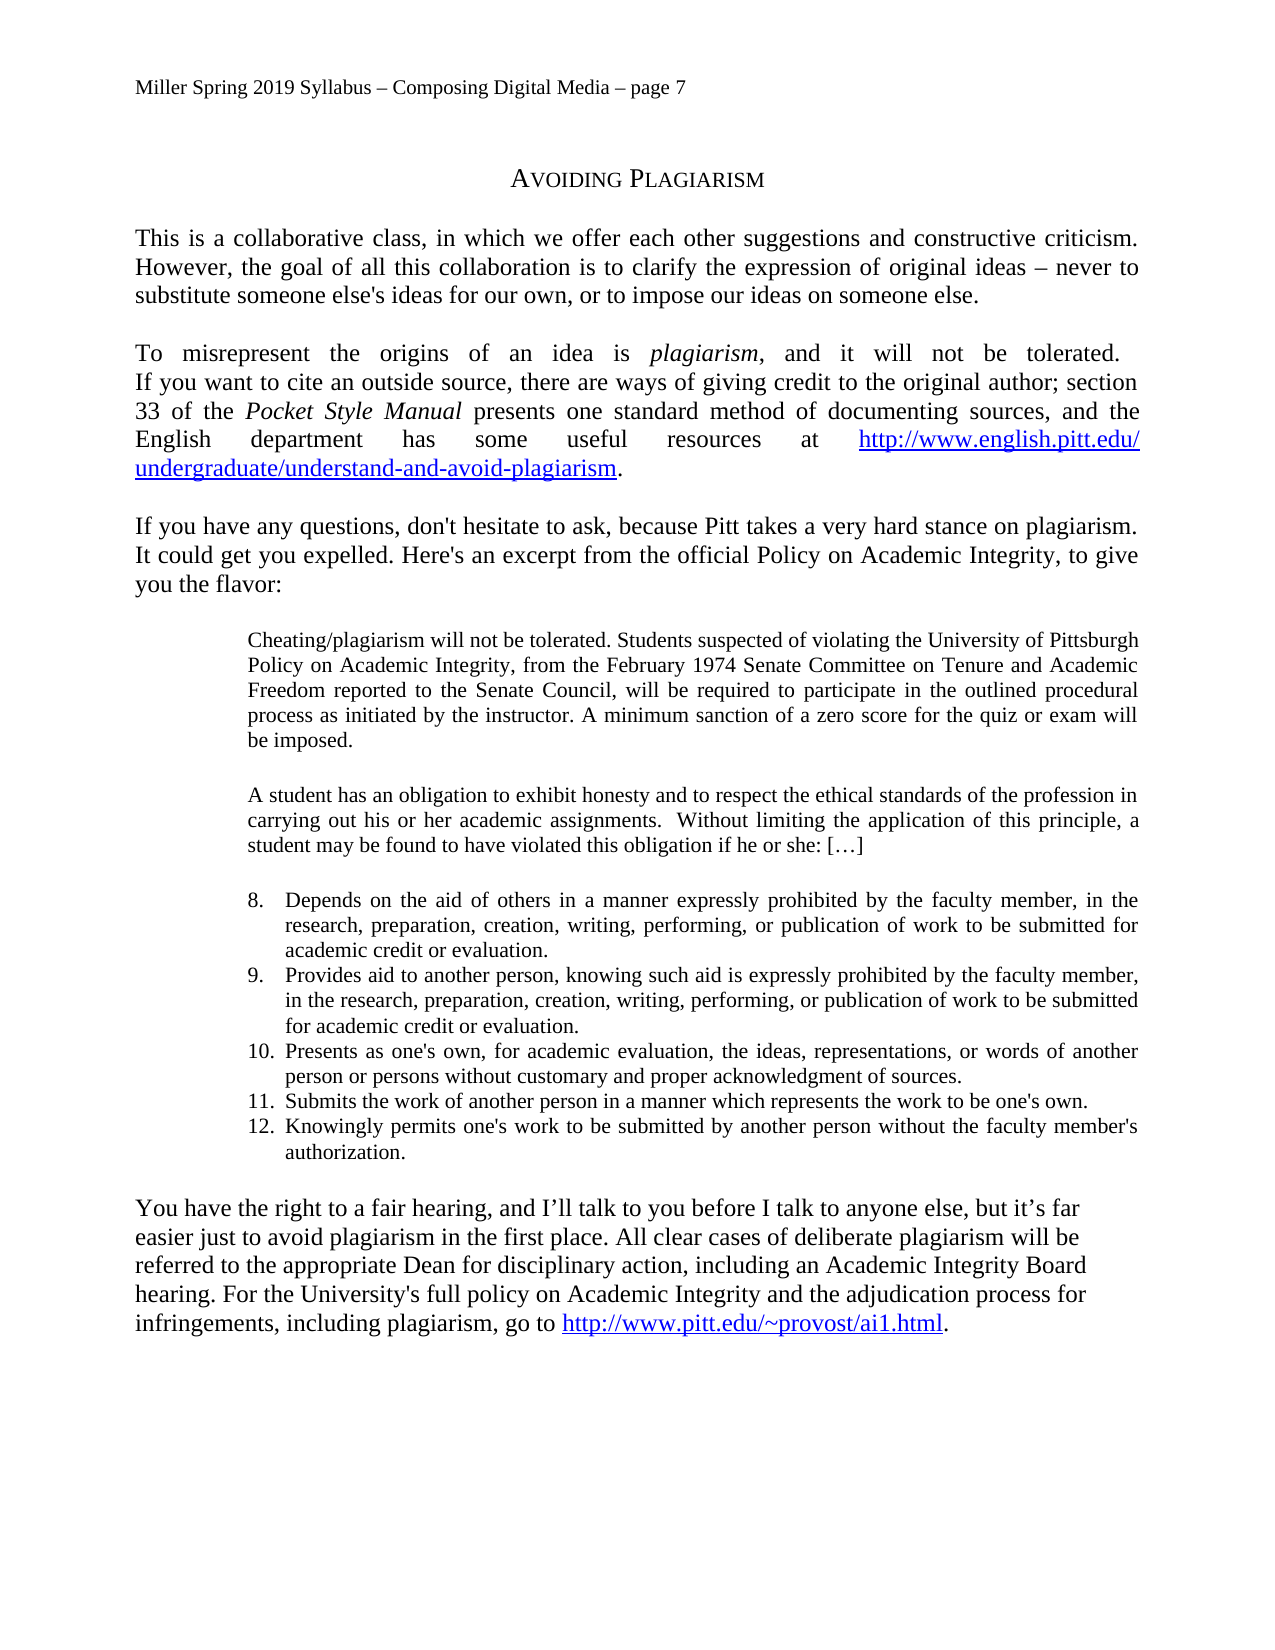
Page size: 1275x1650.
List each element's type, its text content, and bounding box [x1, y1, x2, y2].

text Cheating/plagiarism will not be tolerated. Students suspected of violating the University of Pittsburgh Policy on Academic Integrity, from the February 1974 Senate Committee on Tenure and Academic Freedom reported to the Senate Council, will be required to participate in the outlined procedural process as initiated by the instructor. A minimum sanction of a zero score for the quiz or exam will be imposed. [247, 627, 1140, 753]
text 12. Knowingly permits one's work to be submitted by another person without the faculty member's authorization. [247, 1113, 1140, 1164]
text 8. Depends on the aid of others in a manner expressly prohibited by the faculty member, in the research, preparation, creation, writing, performing, or publication of work to be submitted for academic credit or evaluation. [247, 887, 1140, 962]
text 11. Submits the work of another person in a manner which represents the work to be one's own. [247, 1088, 1140, 1113]
text This is a collaborative class, in which we offer each other suggestions and constructive criticism. However, the goal of all this collaboration is to clarify the expression of original ideas – never to substitute someone else's ideas for our own, or to impose our ideas on someone else. [135, 223, 1140, 309]
text A student has an obligation to exhibit honesty and to respect the ethical standards of the profession in carrying out his or her academic assignments. Without limiting the application of this principle, a student may be found to have violated this obligation if he or she: […] [247, 782, 1140, 857]
text 9. Provides aid to another person, knowing such aid is expressly prohibited by the faculty member, in the research, preparation, creation, writing, performing, or publication of work to be submitted for academic credit or evaluation. [247, 962, 1140, 1038]
subtitle Avoiding Plagiarism [135, 162, 1140, 194]
text If you have any questions, don't hesitate to ask, because Pitt takes a very hard stance on plagiarism. It could get you expelled. Here's an excerpt from the official Policy on Academic Integrity, to give you the flavor: [135, 511, 1140, 597]
text To misrepresent the origins of an idea is plagiarism, and it will not be tolerated. If you want to cite an outside source, there are ways of giving credit to the original author; section 33 of the Pocket Style Manual presents one standard method of documenting sources, and the English department has some useful resources at http://www.english.pitt.edu/ undergraduate/understand-and-avoid-plagiarism. [135, 338, 1140, 482]
text You have the right to a fair hearing, and I’ll talk to you before I talk to anyone else, but it’s far easier just to avoid plagiarism in the first place. All clear cases of deliberate plagiarism will be referred to the appropriate Dean for disciplinary action, including an Academic Integrity Board hearing. For the University's full policy on Academic Integrity and the adjudication process for infringements, including plagiarism, go to http://www.pitt.edu/~provost/ai1.html. [135, 1193, 1140, 1337]
text 10. Presents as one's own, for academic evaluation, the ideas, representations, or words of another person or persons without customary and proper acknowledgment of sources. [247, 1038, 1140, 1088]
